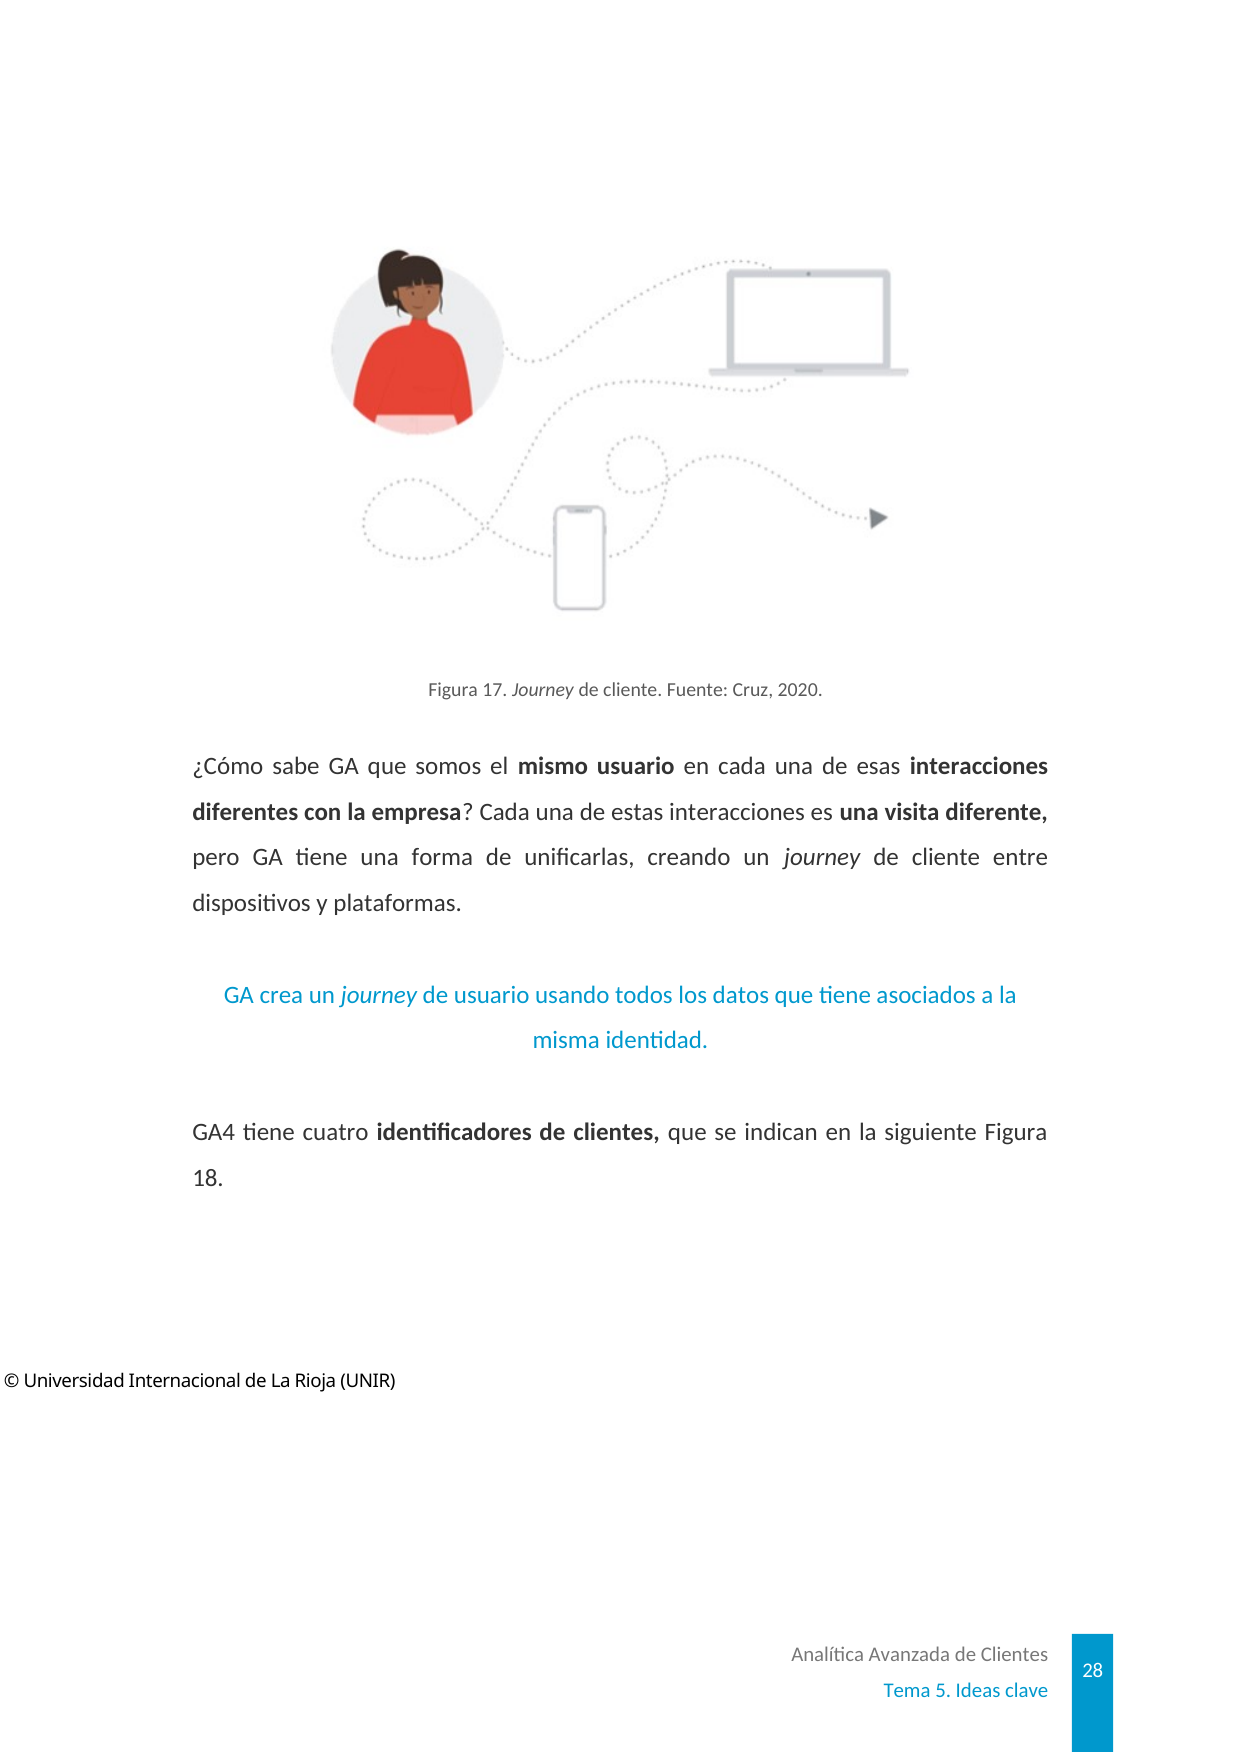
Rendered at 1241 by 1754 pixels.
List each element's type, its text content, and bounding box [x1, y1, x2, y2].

text GA4 tiene cuatro identificadores de clientes, que se indican en la siguiente Figura 18. [192, 1116, 1048, 1192]
picture [273, 147, 967, 649]
text GA crea un journey de usuario usando todos los datos que tiene asociados a la misma identidad. [222, 979, 1019, 1055]
text Figura 17. Journey de cliente. Fuente: Cruz, 2020. [180, 677, 1071, 701]
text ¿Cómo sabe GA que somos el mismo usuario en cada una de esas interacciones diferentes con la empresa? Cada una de estas interacciones es una visita diferente, pero GA tiene una forma de unificarlas, creando un journey de cliente entre dispositivos y plataformas. [192, 750, 1048, 918]
